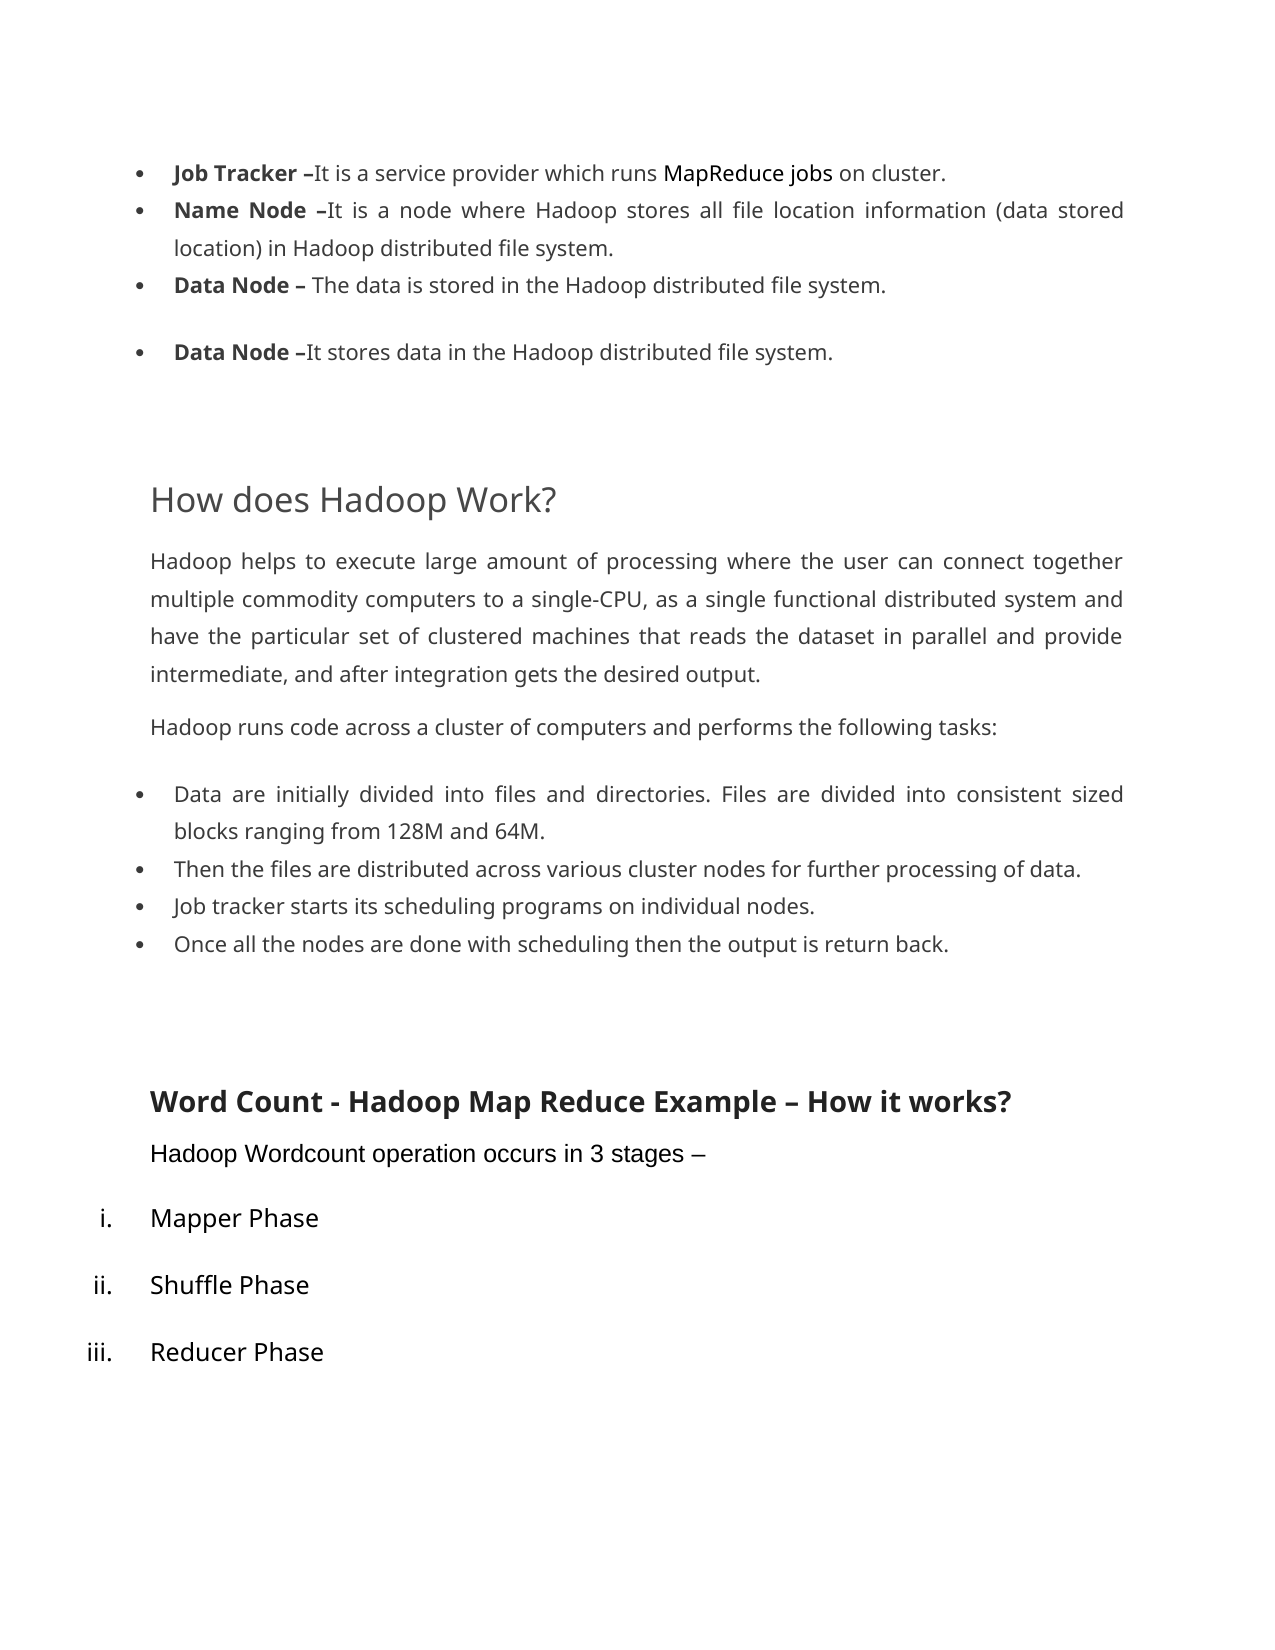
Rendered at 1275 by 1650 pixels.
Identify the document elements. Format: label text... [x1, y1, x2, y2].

list Once all the nodes are done with scheduling then the output is return back. [136, 921, 1125, 958]
text Word Count - Hadoop Map Reduce Example – How it works? [150, 1081, 1125, 1121]
list Shuffle Phase [112, 1255, 1125, 1302]
list Mapper Phase [112, 1188, 1125, 1235]
list Data Node – The data is stored in the Hadoop distributed file system. [136, 262, 1125, 300]
list Data Node –It stores data in the Hadoop distributed file system. [136, 329, 1125, 367]
list Data are initially divided into files and directories. Files are divided into consistent sized blocks ranging from 128M and 64M. [136, 771, 1125, 846]
text Hadoop runs code across a cluster of computers and performs the following tasks: [150, 704, 1125, 742]
text Hadoop Wordcount operation occurs in 3 stages – [150, 1121, 1125, 1168]
list Job Tracker –It is a service provider which runs MapReduce jobs on cluster. [136, 150, 1125, 187]
list Name Node –It is a node where Hadoop stores all file location information (data stored location) in Hadoop distributed file system. [136, 187, 1125, 262]
list Reducer Phase [112, 1322, 1125, 1368]
list Job tracker starts its scheduling programs on individual nodes. [136, 883, 1125, 921]
text Hadoop helps to execute large amount of processing where the user can connect together multiple commodity computers to a single-CPU, as a single functional distributed system and have the particular set of clustered machines that reads the dataset in parallel and provide intermediate, and after integration gets the desired output. [150, 538, 1125, 688]
list Then the files are distributed across various cluster nodes for further processing of data. [136, 846, 1125, 883]
subtitle How does Hadoop Work? [150, 476, 1125, 523]
